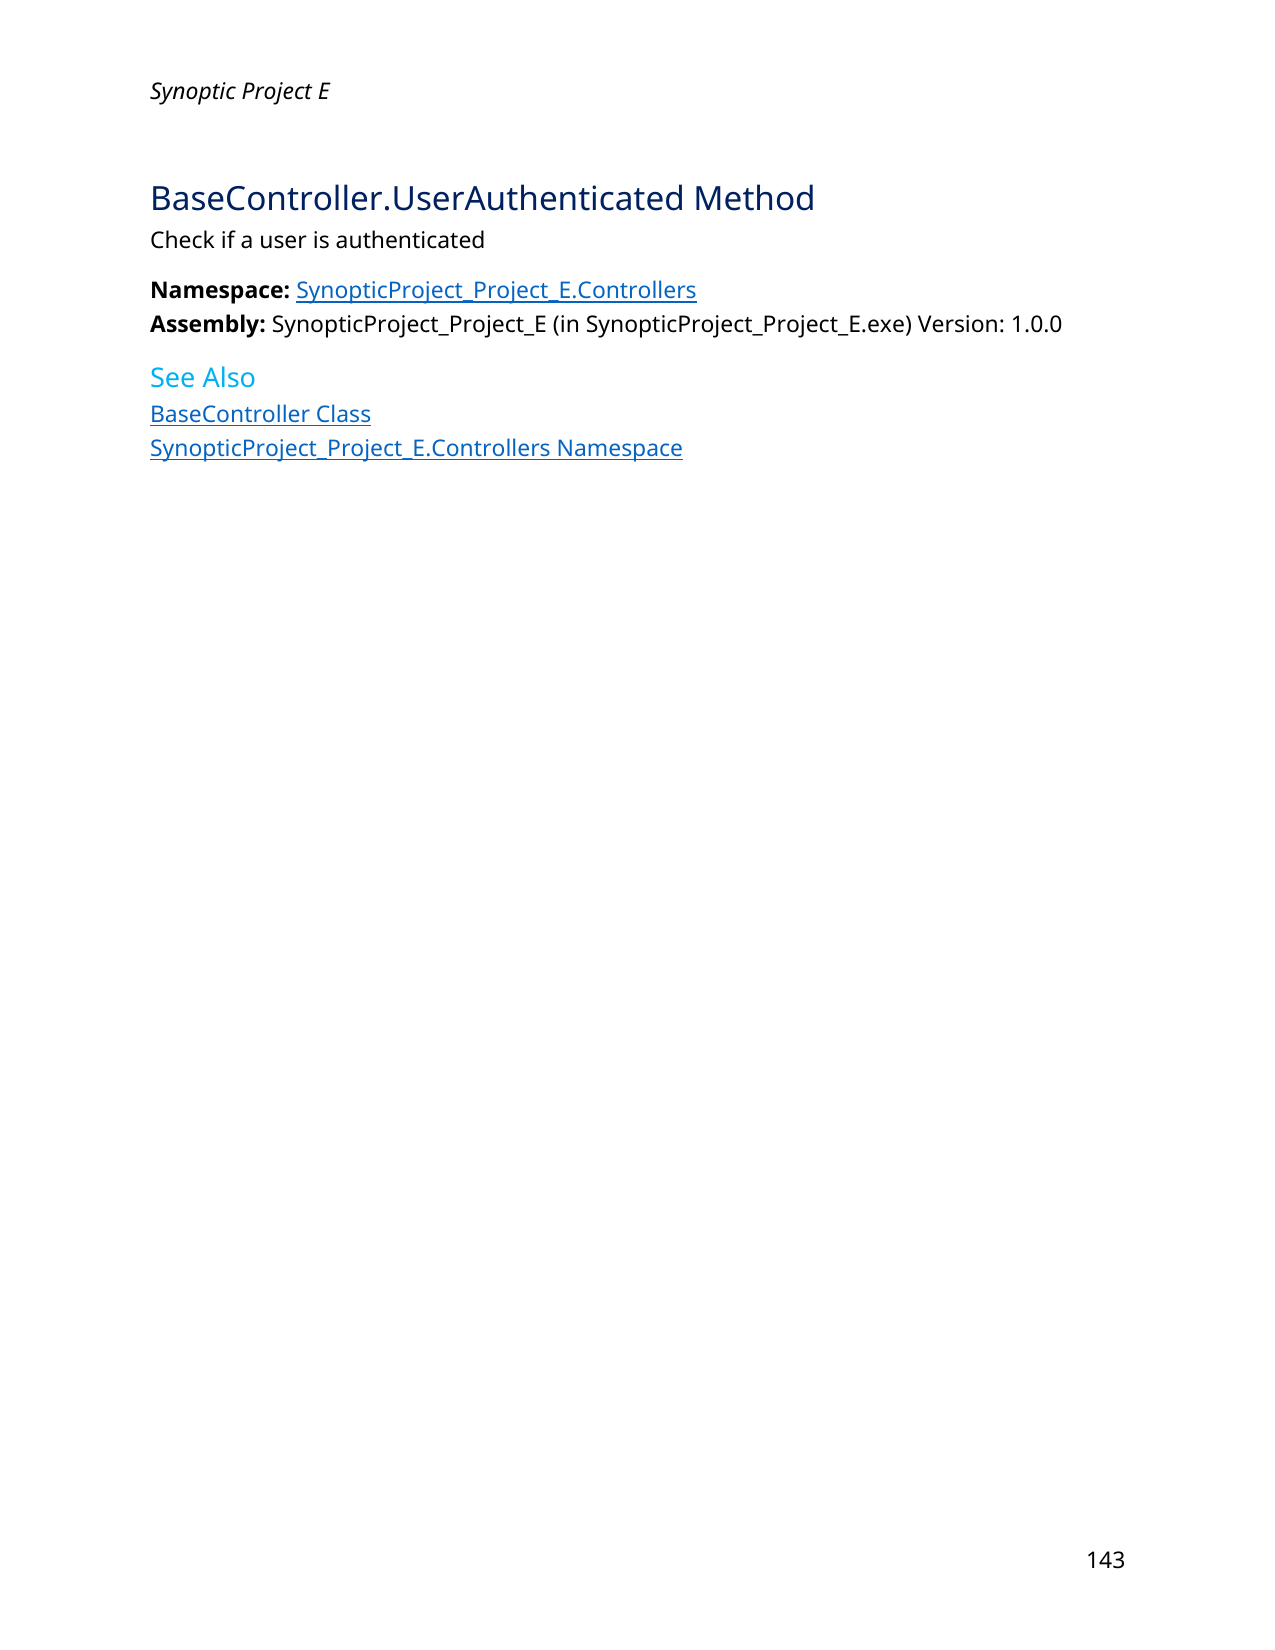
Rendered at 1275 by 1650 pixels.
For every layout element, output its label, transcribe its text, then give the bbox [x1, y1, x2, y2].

text BaseController Class [150, 398, 1125, 429]
text Check if a user is authenticated [150, 224, 1125, 255]
text Namespace: SynopticProject_Project_E.Controllers Assembly: SynopticProject_Project_E (in SynopticProject_Project_E.exe) Version: 1.0.0 [150, 274, 1125, 339]
subtitle See Also [150, 358, 1125, 395]
subtitle BaseController.UserAuthenticated Method [150, 175, 1125, 220]
text SynopticProject_Project_E.Controllers Namespace [150, 432, 1125, 463]
